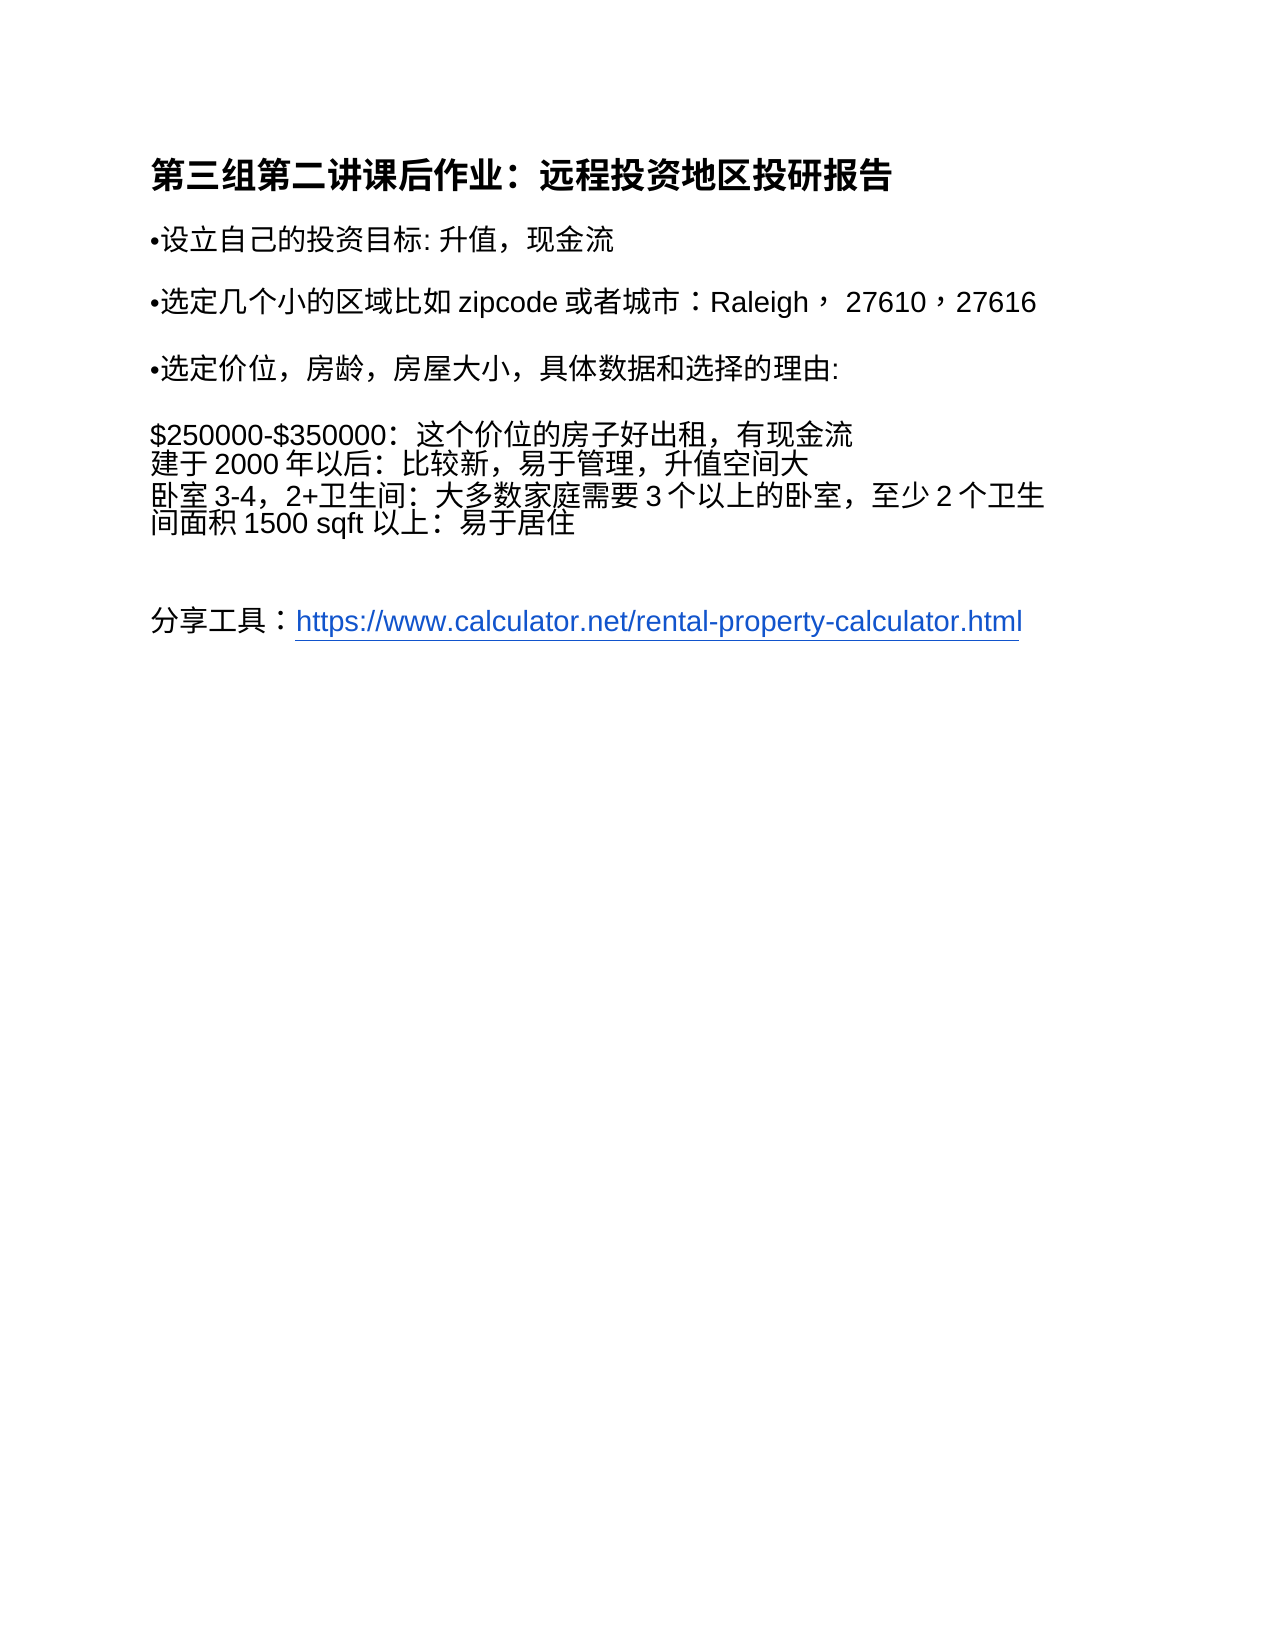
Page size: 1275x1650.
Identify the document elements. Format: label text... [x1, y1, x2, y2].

list 选定价位，房龄，房屋大小，具体数据和选择的理由: [150, 345, 1096, 388]
text $250000-$350000：这个价位的房子好出租，有现金流建于2000年以后：比较新，易于管理，升值空间大 [150, 421, 853, 483]
list 选定几个小的区域比如zipcode或者城市：Raleigh， 27610，27616 [150, 281, 1096, 321]
text 卧室3-4，2+卫生间：大多数家庭需要3个以上的卧室，至少2个卫生间面积1500 sqft 以上：易于居住 [150, 483, 1045, 542]
list 设立自己的投资目标: 升值，现金流 [150, 216, 1096, 258]
text 分享工具：https://www.calculator.net/rental-property-calculator.html [150, 600, 1096, 640]
text 第三组第二讲课后作业：远程投资地区投研报告 [150, 137, 1096, 201]
